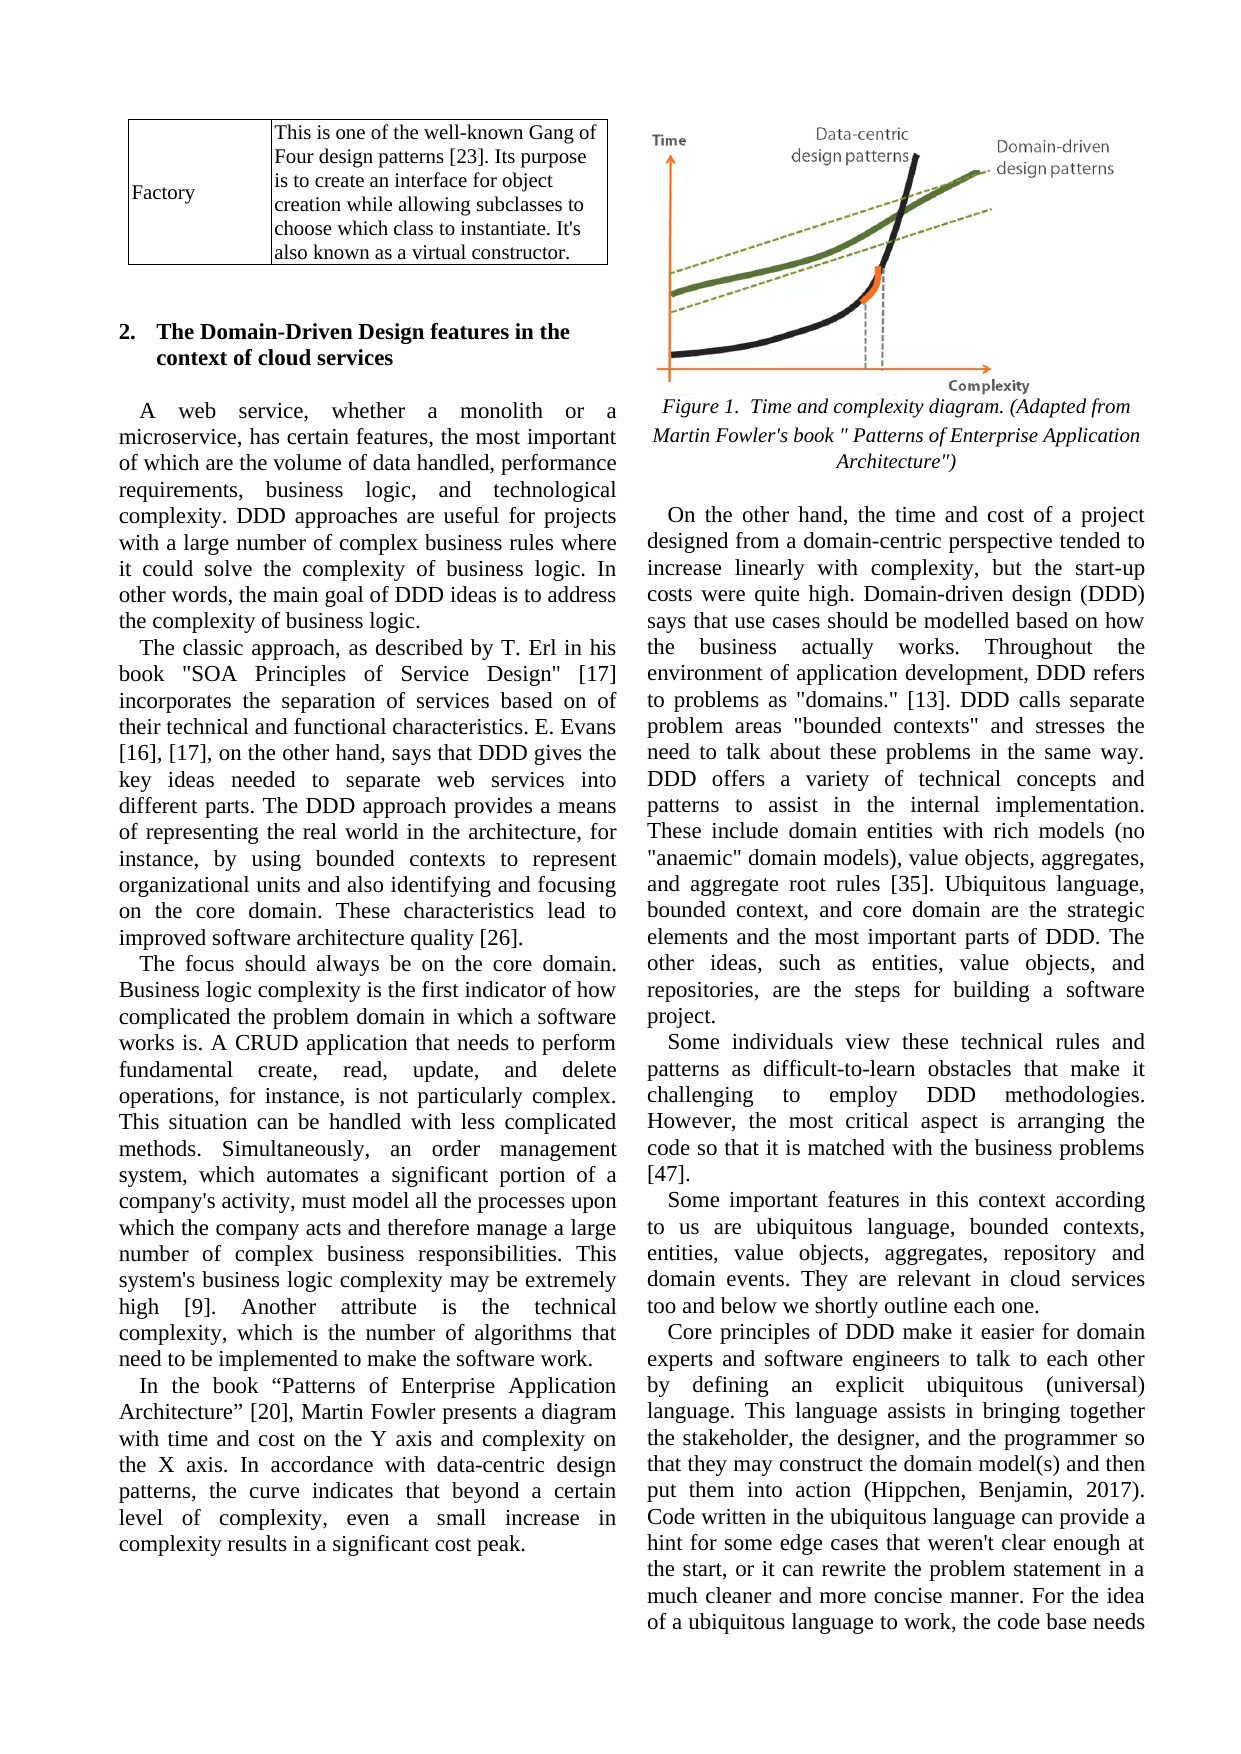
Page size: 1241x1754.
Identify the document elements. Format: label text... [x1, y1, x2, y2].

text On the other hand, the time and cost of a project designed from a domain-centric perspective tended to increase linearly with complexity, but the start-up costs were quite high. Domain-driven design (DDD) says that use cases should be modelled based on how the business actually works. Throughout the environment of application development, DDD refers to problems as "domains." [13]. DDD calls separate problem areas "bounded contexts" and stresses the need to talk about these problems in the same way. DDD offers a variety of technical concepts and patterns to assist in the internal implementation. These include domain entities with rich models (no "anaemic" domain models), value objects, aggregates, and aggregate root rules [35]. Ubiquitous language, bounded context, and core domain are the strategic elements and the most important parts of DDD. The other ideas, such as entities, value objects, and repositories, are the steps for building a software project. [647, 501, 1146, 1028]
text The classic approach, as described by T. Erl in his book "SOA Principles of Service Design" [17] incorporates the separation of services based on of their technical and functional characteristics. E. Evans [16], [17], on the other hand, says that DDD gives the key ideas needed to separate web services into different parts. The DDD approach provides a means of representing the real world in the architecture, for instance, by using bounded contexts to represent organizational units and also identifying and focusing on the core domain. These characteristics lead to improved software architecture quality [26]. [118, 634, 617, 950]
text The focus should always be on the core domain. Business logic complexity is the first indicator of how complicated the problem domain in which a software works is. A CRUD application that needs to perform fundamental create, read, update, and delete operations, for instance, is not particularly complex. This situation can be handled with less complicated methods. Simultaneously, an order management system, which automates a significant portion of a company's activity, must model all the processes upon which the company acts and therefore manage a large number of complex business responsibilities. This system's business logic complexity may be extremely high [9]. Another attribute is the technical complexity, which is the number of algorithms that need to be implemented to make the software work. [118, 950, 617, 1372]
table_cell Factory [129, 120, 271, 264]
picture [646, 118, 1140, 395]
text In the book “Patterns of Enterprise Application Architecture” [20], Martin Fowler presents a diagram with time and cost on the Y axis and complexity on the X axis. In accordance with data-centric design patterns, the curve indicates that beyond a certain level of complexity, even a small increase in complexity results in a significant cost peak. [118, 1372, 617, 1556]
text Some important features in this context according to us are ubiquitous language, bounded contexts, entities, value objects, aggregates, repository and domain events. They are relevant in cloud services too and below we shortly outline each one. [647, 1186, 1146, 1318]
text A web service, whether a monolith or a microservice, has certain features, the most important of which are the volume of data handled, performance requirements, business logic, and technological complexity. DDD approaches are useful for projects with a large number of complex business rules where it could solve the complexity of business logic. In other words, the main goal of DDD ideas is to address the complexity of business logic. [118, 397, 617, 634]
list The Domain-Driven Design features in the context of cloud services [118, 318, 617, 370]
text Some individuals view these technical rules and patterns as difficult-to-learn obstacles that make it challenging to employ DDD methodologies. However, the most critical aspect is arranging the code so that it is matched with the business problems [47]. [647, 1028, 1146, 1186]
text Figure 1. Time and complexity diagram. (Adapted from Martin Fowler's book " Patterns of Enterprise Application Architecture") [647, 394, 1146, 473]
